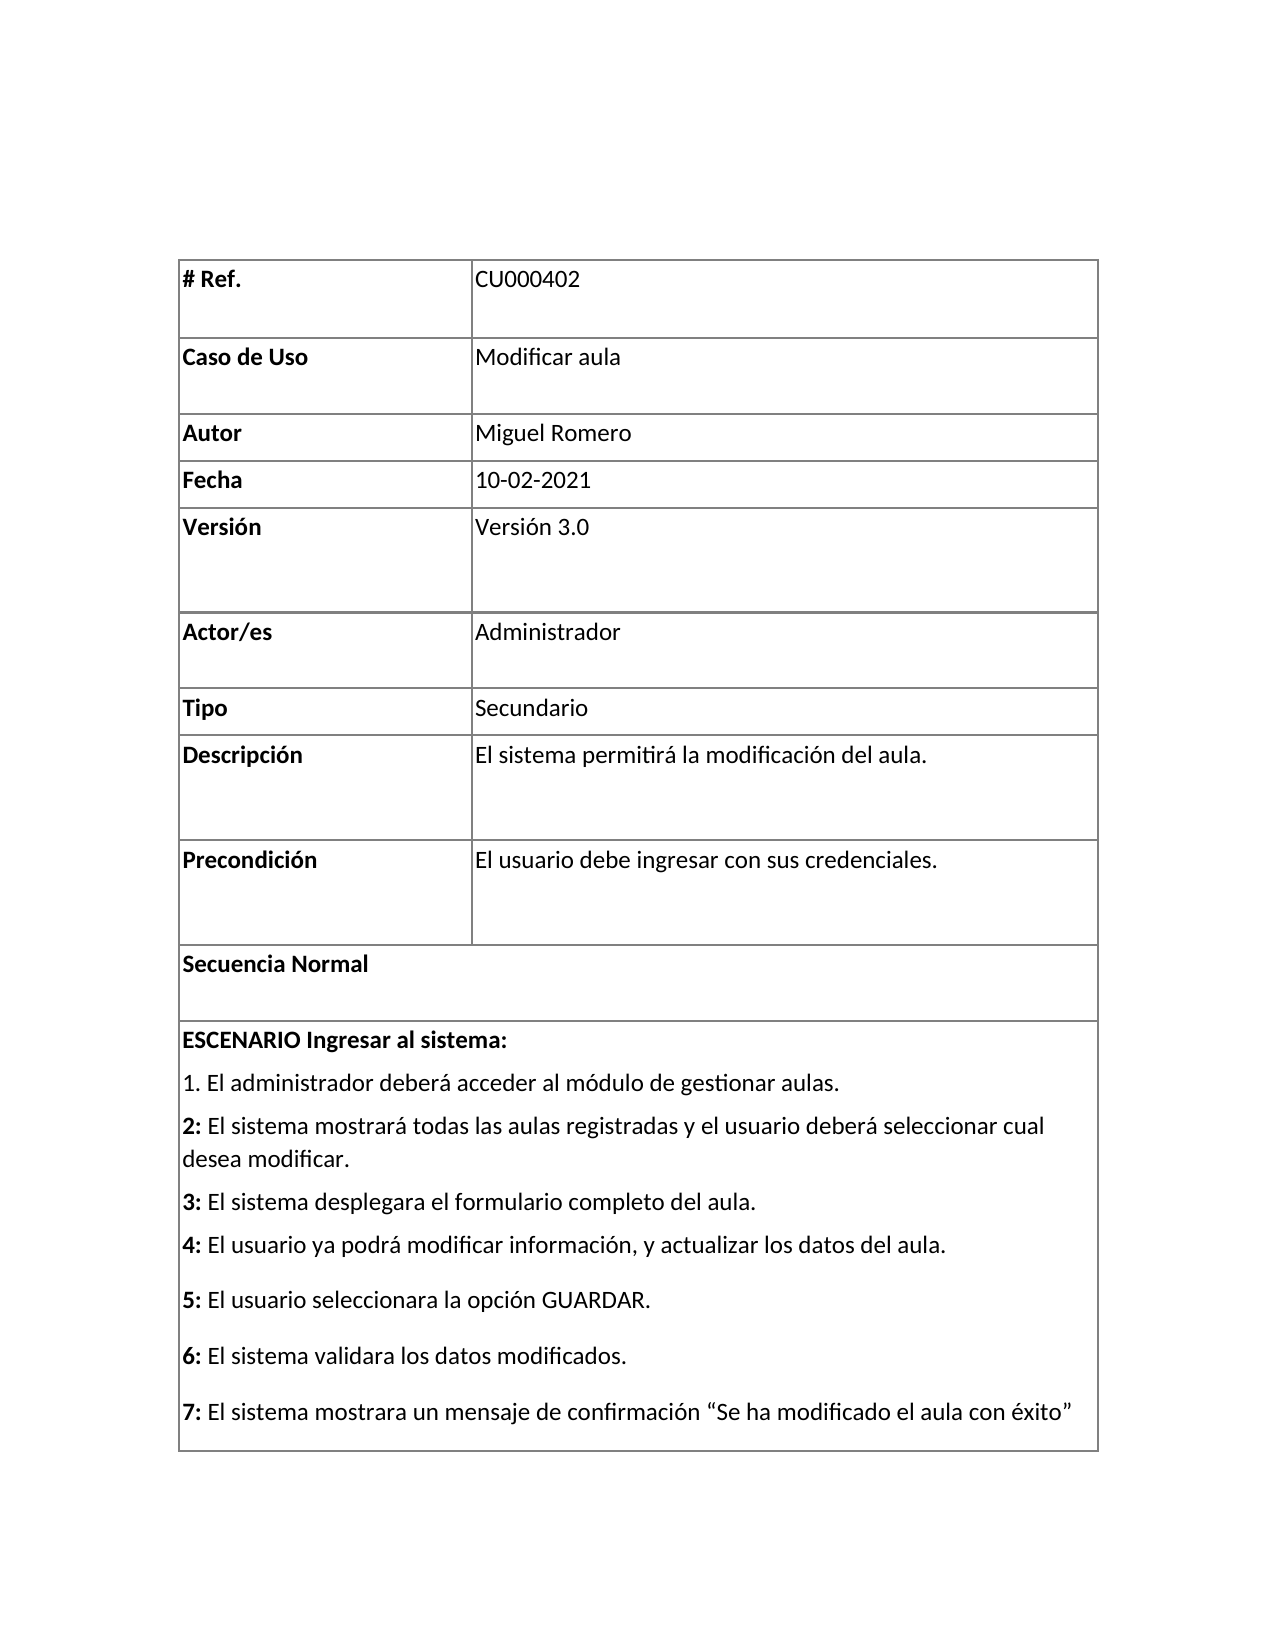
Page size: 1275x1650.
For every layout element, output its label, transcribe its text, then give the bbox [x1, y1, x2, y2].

table_cell ESCENARIO Ingresar al sistema: 1. El administrador deberá acceder al módulo de gestionar aulas. 2: El sistema mostrará todas las aulas registradas y el usuario deberá seleccionar cual desea modificar. 3: El sistema desplegara el formulario completo del aula. 4: El usuario ya podrá modificar información, y actualizar los datos del aula. 5: El usuario seleccionara la opción GUARDAR. 6: El sistema validara los datos modificados. 7: El sistema mostrara un mensaje de confirmación “Se ha modificado el aula con éxito” [180, 1022, 1097, 1450]
table_header # Ref. [180, 261, 471, 337]
table_cell 10-02-2021 [473, 462, 1097, 507]
table_cell Descripción [180, 736, 471, 839]
table_cell Modificar aula [473, 339, 1097, 413]
table_cell Secundario [473, 689, 1097, 734]
table_cell El usuario debe ingresar con sus credenciales. [473, 841, 1097, 943]
table_cell Autor [180, 415, 471, 460]
table_cell Precondición [180, 841, 471, 943]
table_cell Actor/es [180, 614, 471, 687]
table_header CU000402 [473, 261, 1097, 337]
table_cell Tipo [180, 689, 471, 734]
table_cell Caso de Uso [180, 339, 471, 413]
table_cell Versión 3.0 [473, 509, 1097, 611]
table_cell Secuencia Normal [180, 946, 1097, 1019]
table_cell Fecha [180, 462, 471, 507]
table_cell El sistema permitirá la modificación del aula. [473, 736, 1097, 839]
table_cell Miguel Romero [473, 415, 1097, 460]
table_cell Administrador [473, 614, 1097, 687]
table_cell Versión [180, 509, 471, 611]
